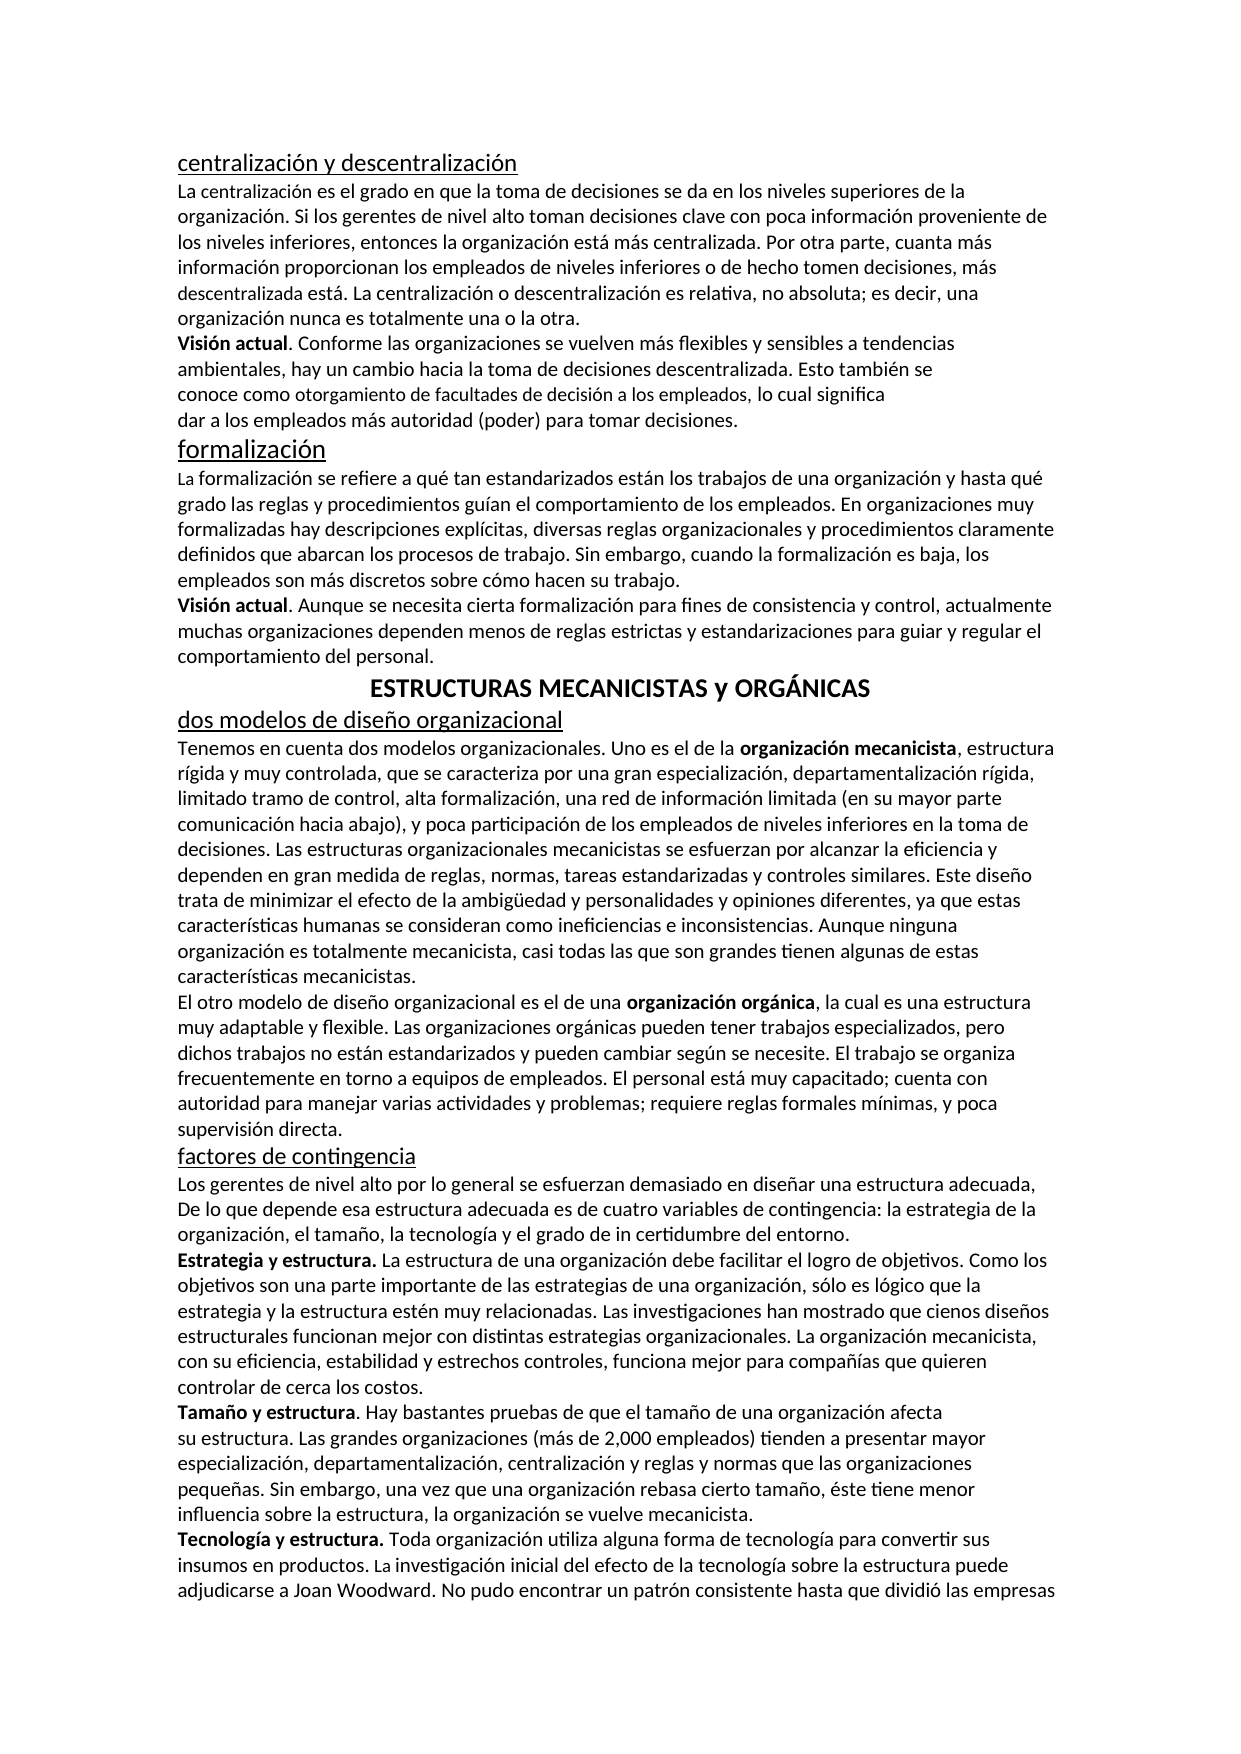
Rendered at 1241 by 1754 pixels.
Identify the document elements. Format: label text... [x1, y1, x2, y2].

text Visión actual. Aunque se necesita cierta formalización para fines de consistencia y control, actualmente muchas organizaciones dependen menos de reglas estrictas y estandarizaciones para guiar y regular el comportamiento del personal. [177, 592, 1063, 669]
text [177, 1527, 1063, 1603]
text Estrategia y estructura. La estructura de una organización debe facilitar el logro de objetivos. Como los objetivos son una parte importante de las estrategias de una organización, sólo es lógico que la estrategia y la estructura estén muy relacionadas. Las investigaciones han mostrado que cienos diseños estructurales funcionan mejor con distintas estrategias organizacionales. La organización mecanicista, con su eficiencia, estabilidad y estrechos controles, funciona mejor para compañías que quieren controlar de cerca los costos. [177, 1247, 1063, 1399]
text Los gerentes de nivel alto por lo general se esfuerzan demasiado en diseñar una estructura adecuada, De lo que depende esa estructura adecuada es de cuatro variables de contingencia: la estrategia de la organización, el tamaño, la tecnología y el grado de in certidumbre del entorno. [177, 1171, 1063, 1247]
text dos modelos de diseño organizacional [177, 704, 1063, 735]
text conoce como otorgamiento de facultades de decisión a los empleados, lo cual significa [177, 381, 1063, 407]
text Tamaño y estructura. Hay bastantes pruebas de que el tamaño de una organización afecta [177, 1399, 1063, 1425]
text formalización [177, 432, 1063, 465]
text La formalización se refiere a qué tan estandarizados están los trabajos de una organización y hasta qué grado las reglas y procedimientos guían el comportamiento de los empleados. En organizaciones muy formalizadas hay descripciones explícitas, diversas reglas organizacionales y procedimientos claramente definidos que abarcan los procesos de trabajo. Sin embargo, cuando la formalización es baja, los empleados son más discretos sobre cómo hacen su trabajo. [177, 465, 1063, 592]
text La centralización es el grado en que la toma de decisiones se da en los niveles superiores de la organización. Si los gerentes de nivel alto toman decisiones clave con poca información proveniente de los niveles inferiores, entonces la organización está más centralizada. Por otra parte, cuanta más información proporcionan los empleados de niveles inferiores o de hecho tomen decisiones, más descentralizada está. La centralización o descentralización es relativa, no absoluta; es decir, una organización nunca es totalmente una o la otra. [177, 178, 1063, 331]
text dar a los empleados más autoridad (poder) para tomar decisiones. [177, 407, 1063, 432]
text su estructura. Las grandes organizaciones (más de 2,000 empleados) tienden a presentar mayor especialización, departamentalización, centralización y reglas y normas que las organizaciones pequeñas. Sin embargo, una vez que una organización rebasa cierto tamaño, éste tiene menor influencia sobre la estructura, la organización se vuelve mecanicista. [177, 1425, 1063, 1527]
text Tenemos en cuenta dos modelos organizacionales. Uno es el de la organización mecanicista, estructura rígida y muy controlada, que se caracteriza por una gran especialización, departamentalización rígida, limitado tramo de control, alta formalización, una red de información limitada (en su mayor parte comunicación hacia abajo), y poca participación de los empleados de niveles inferiores en la toma de decisiones. Las estructuras organizacionales mecanicistas se esfuerzan por alcanzar la eficiencia y dependen en gran medida de reglas, normas, tareas estandarizadas y controles similares. Este diseño trata de minimizar el efecto de la ambigüedad y personalidades y opiniones diferentes, ya que estas características humanas se consideran como ineficiencias e inconsistencias. Aunque ninguna organización es totalmente mecanicista, casi todas las que son grandes tienen algunas de estas características mecanicistas. [177, 735, 1063, 989]
text centralización y descentralización [177, 148, 1063, 178]
text Visión actual. Conforme las organizaciones se vuelven más flexibles y sensibles a tendencias [177, 331, 1063, 356]
text ambientales, hay un cambio hacia la toma de decisiones descentralizada. Esto también se [177, 356, 1063, 381]
text factores de contingencia [177, 1141, 1063, 1171]
text El otro modelo de diseño organizacional es el de una organización orgánica, la cual es una estructura muy adaptable y flexible. Las organizaciones orgánicas pueden tener trabajos especializados, pero dichos trabajos no están estandarizados y pueden cambiar según se necesite. El trabajo se organiza frecuentemente en torno a equipos de empleados. El personal está muy capacitado; cuenta con autoridad para manejar varias actividades y problemas; requiere reglas formales mínimas, y poca supervisión directa. [177, 989, 1063, 1141]
text ESTRUCTURAS MECANICISTAS y ORGÁNICAS [177, 669, 1063, 704]
